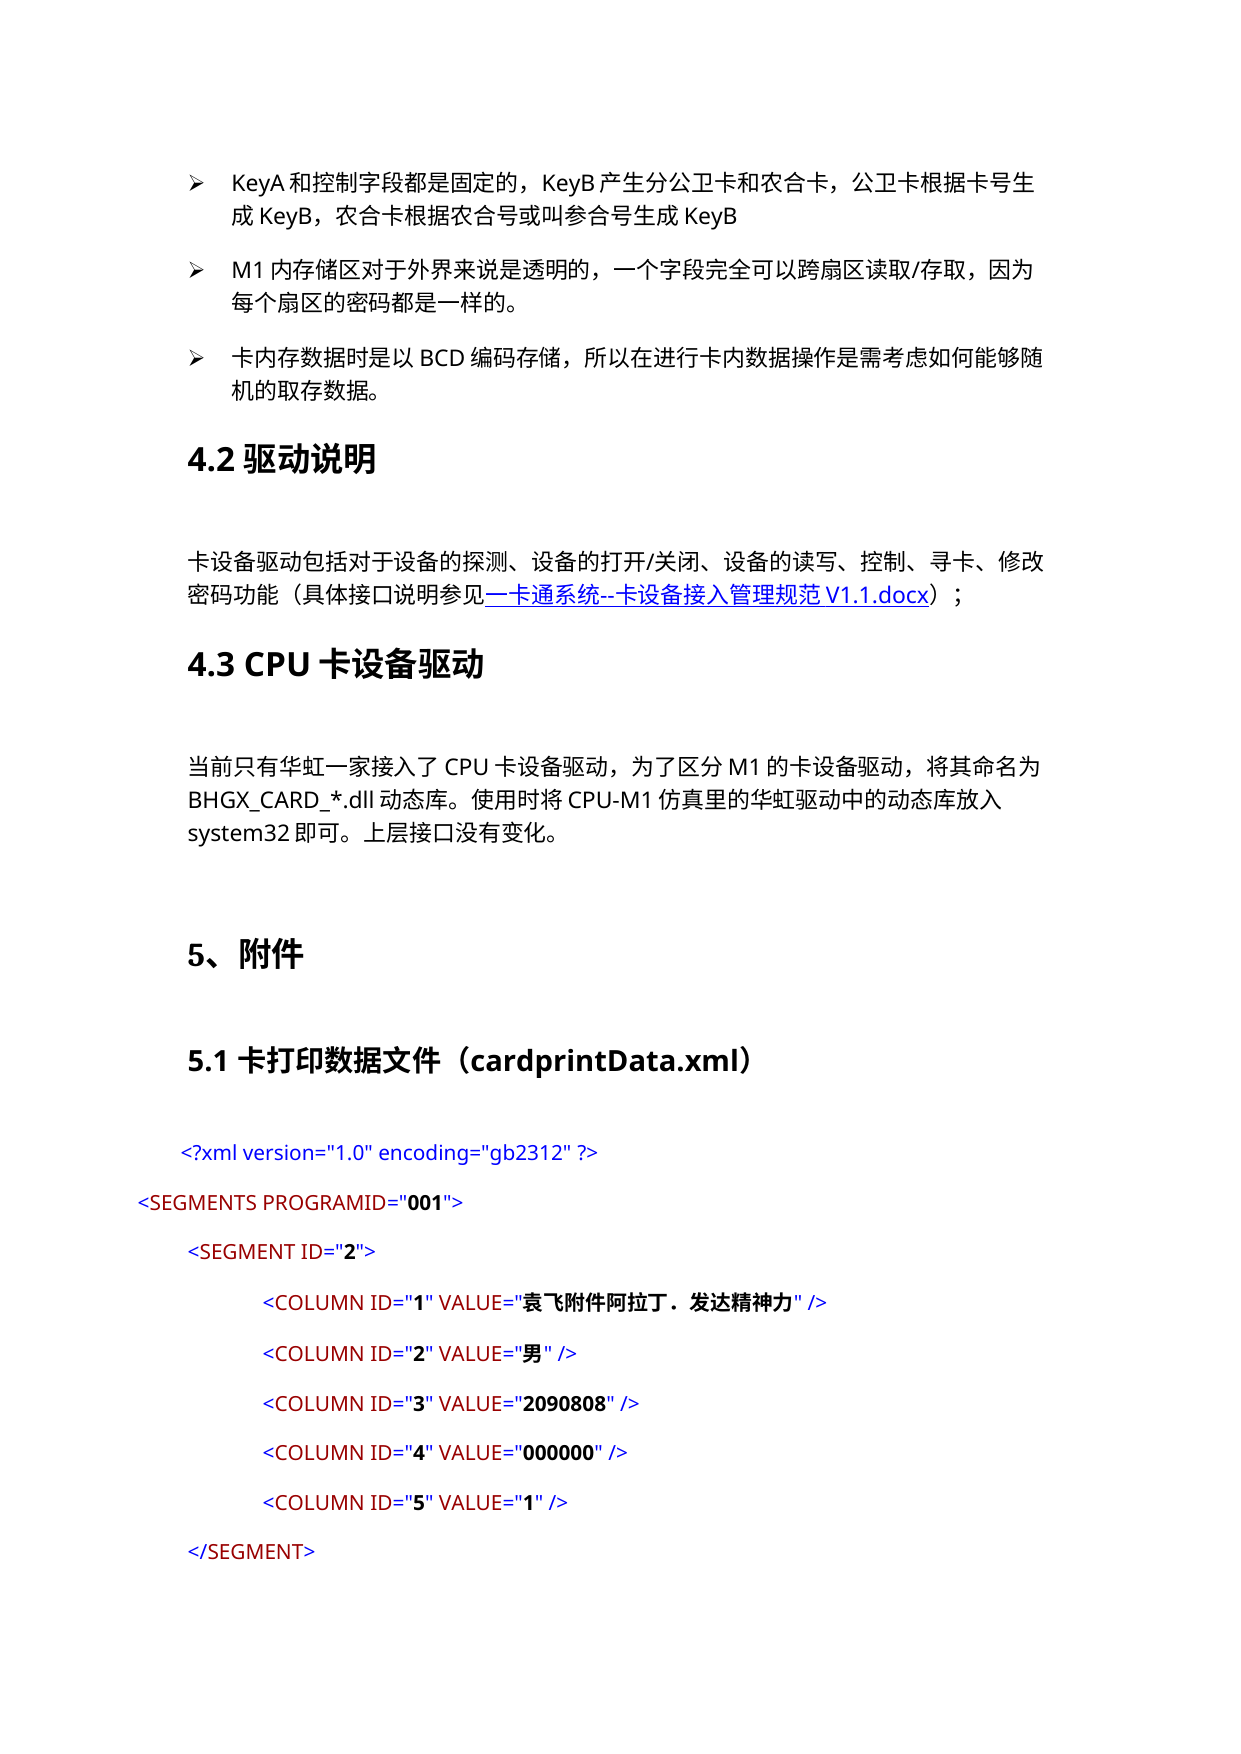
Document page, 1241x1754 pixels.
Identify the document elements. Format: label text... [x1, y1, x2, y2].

text <COLUMN ID="1" VALUE="袁飞附件阿拉丁．发达精神力" /> [137, 1286, 1053, 1317]
subtitle 5、附件 [187, 928, 1053, 976]
subtitle 4.3 CPU卡设备驱动 [187, 638, 1053, 686]
text <COLUMN ID="2" VALUE="男" /> [137, 1338, 1053, 1368]
list 卡内存数据时是以BCD编码存储，所以在进行卡内数据操作是需考虑如何能够随机的取存数据。 [187, 339, 1053, 406]
text <COLUMN ID="4" VALUE="000000" /> [137, 1438, 1053, 1467]
text 卡设备驱动包括对于设备的探测、设备的打开/关闭、设备的读写、控制、寻卡、修改密码功能（具体接口说明参见一卡通系统--卡设备接入管理规范V1.1.docx）； [187, 544, 1053, 611]
text 当前只有华虹一家接入了CPU卡设备驱动，为了区分M1的卡设备驱动，将其命名为BHGX_CARD_*.dll动态库。使用时将CPU-M1仿真里的华虹驱动中的动态库放入system32即可。上层接口没有变化。 [187, 748, 1053, 848]
text <COLUMN ID="3" VALUE="2090808" /> [137, 1389, 1053, 1417]
text <?xml version="1.0" encoding="gb2312" ?> [162, 1138, 1053, 1167]
list M1内存储区对于外界来说是透明的，一个字段完全可以跨扇区读取/存取，因为每个扇区的密码都是一样的。 [187, 252, 1053, 318]
text <SEGMENTS PROGRAMID="001"> [137, 1188, 1053, 1216]
text </SEGMENT> [187, 1537, 1053, 1565]
text <COLUMN ID="5" VALUE="1" /> [137, 1488, 1053, 1516]
subtitle 4.2 驱动说明 [187, 433, 1053, 481]
subtitle 5.1 卡打印数据文件（cardprintData.xml） [187, 1038, 1053, 1080]
text <SEGMENT ID="2"> [148, 1237, 1053, 1266]
list KeyA和控制字段都是固定的，KeyB产生分公卫卡和农合卡，公卫卡根据卡号生成KeyB，农合卡根据农合号或叫参合号生成KeyB [187, 164, 1053, 231]
